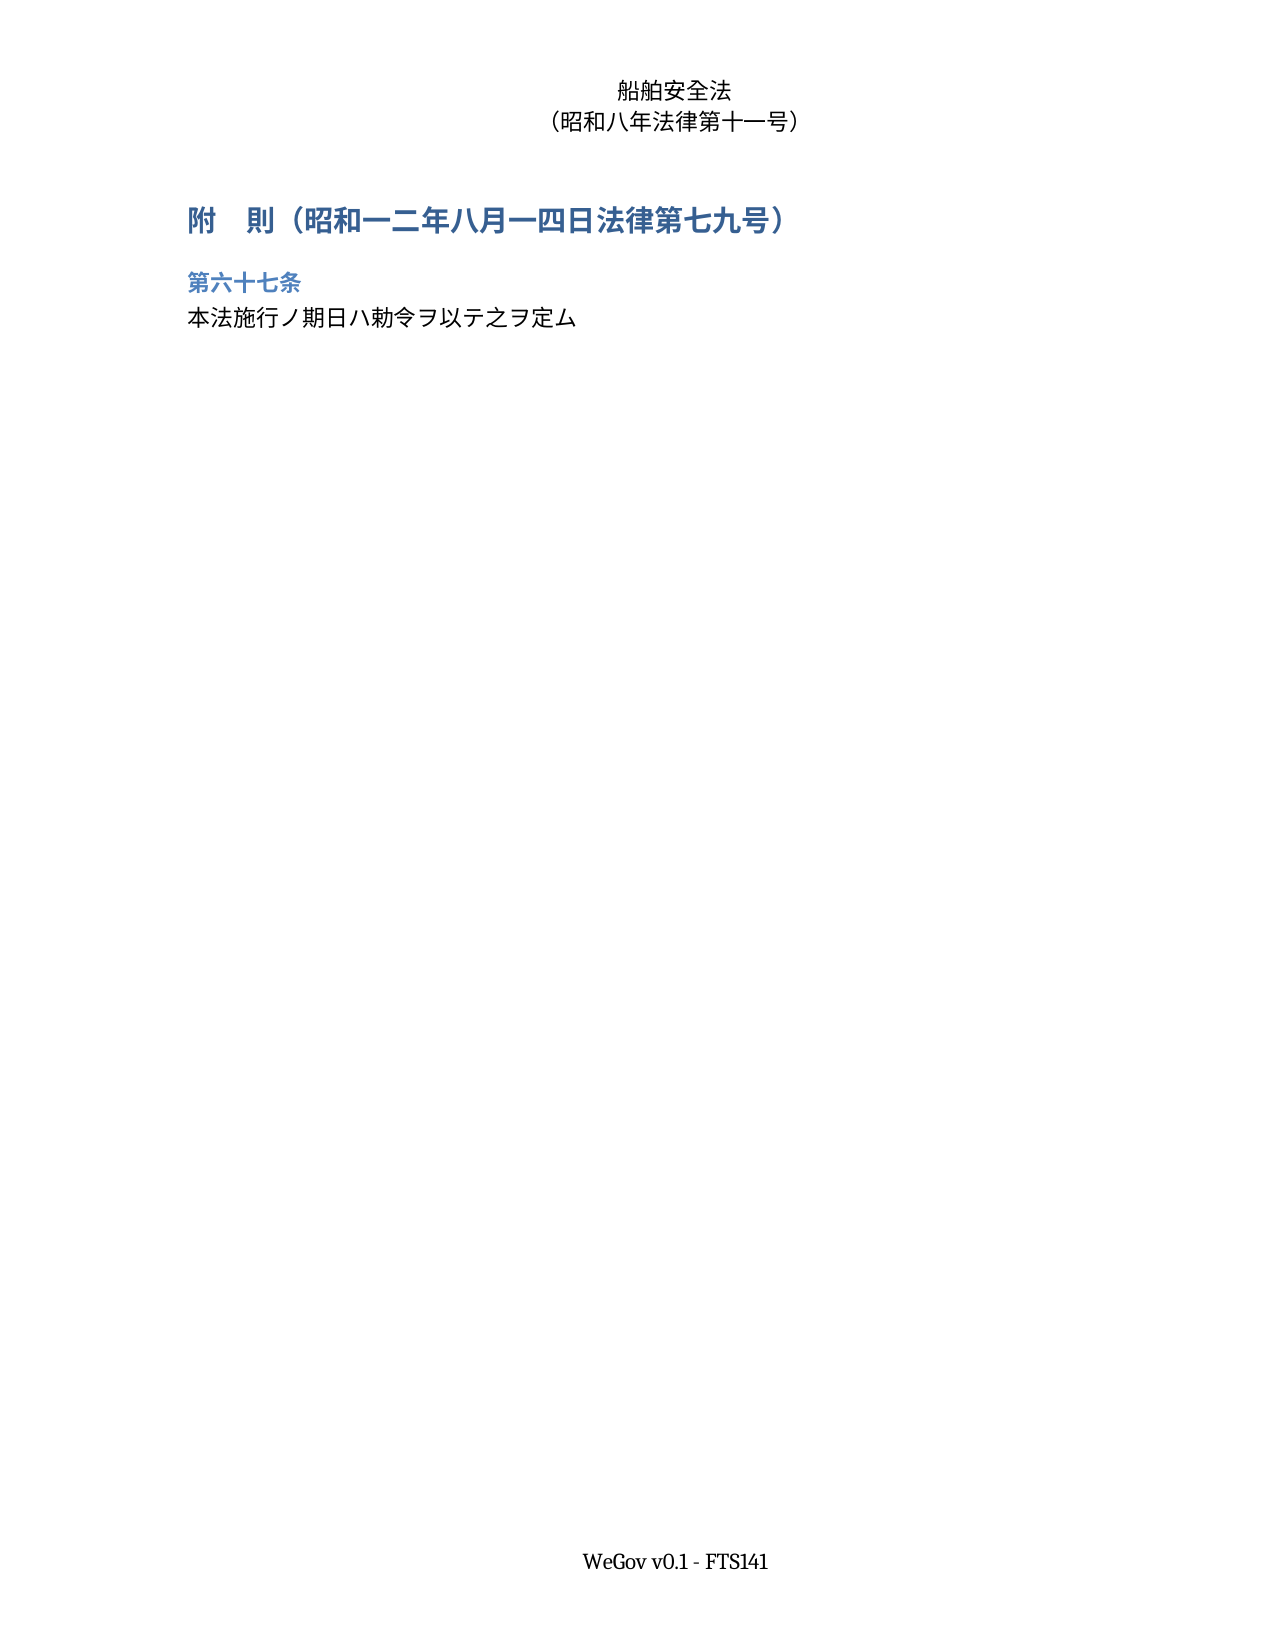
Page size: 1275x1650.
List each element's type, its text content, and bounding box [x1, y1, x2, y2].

subtitle 第六十七条 [187, 266, 1087, 298]
subtitle 附 則（昭和一二年八月一四日法律第七九号） [187, 200, 1087, 240]
text 本法施行ノ期日ハ勅令ヲ以テ之ヲ定ム [187, 302, 1087, 334]
